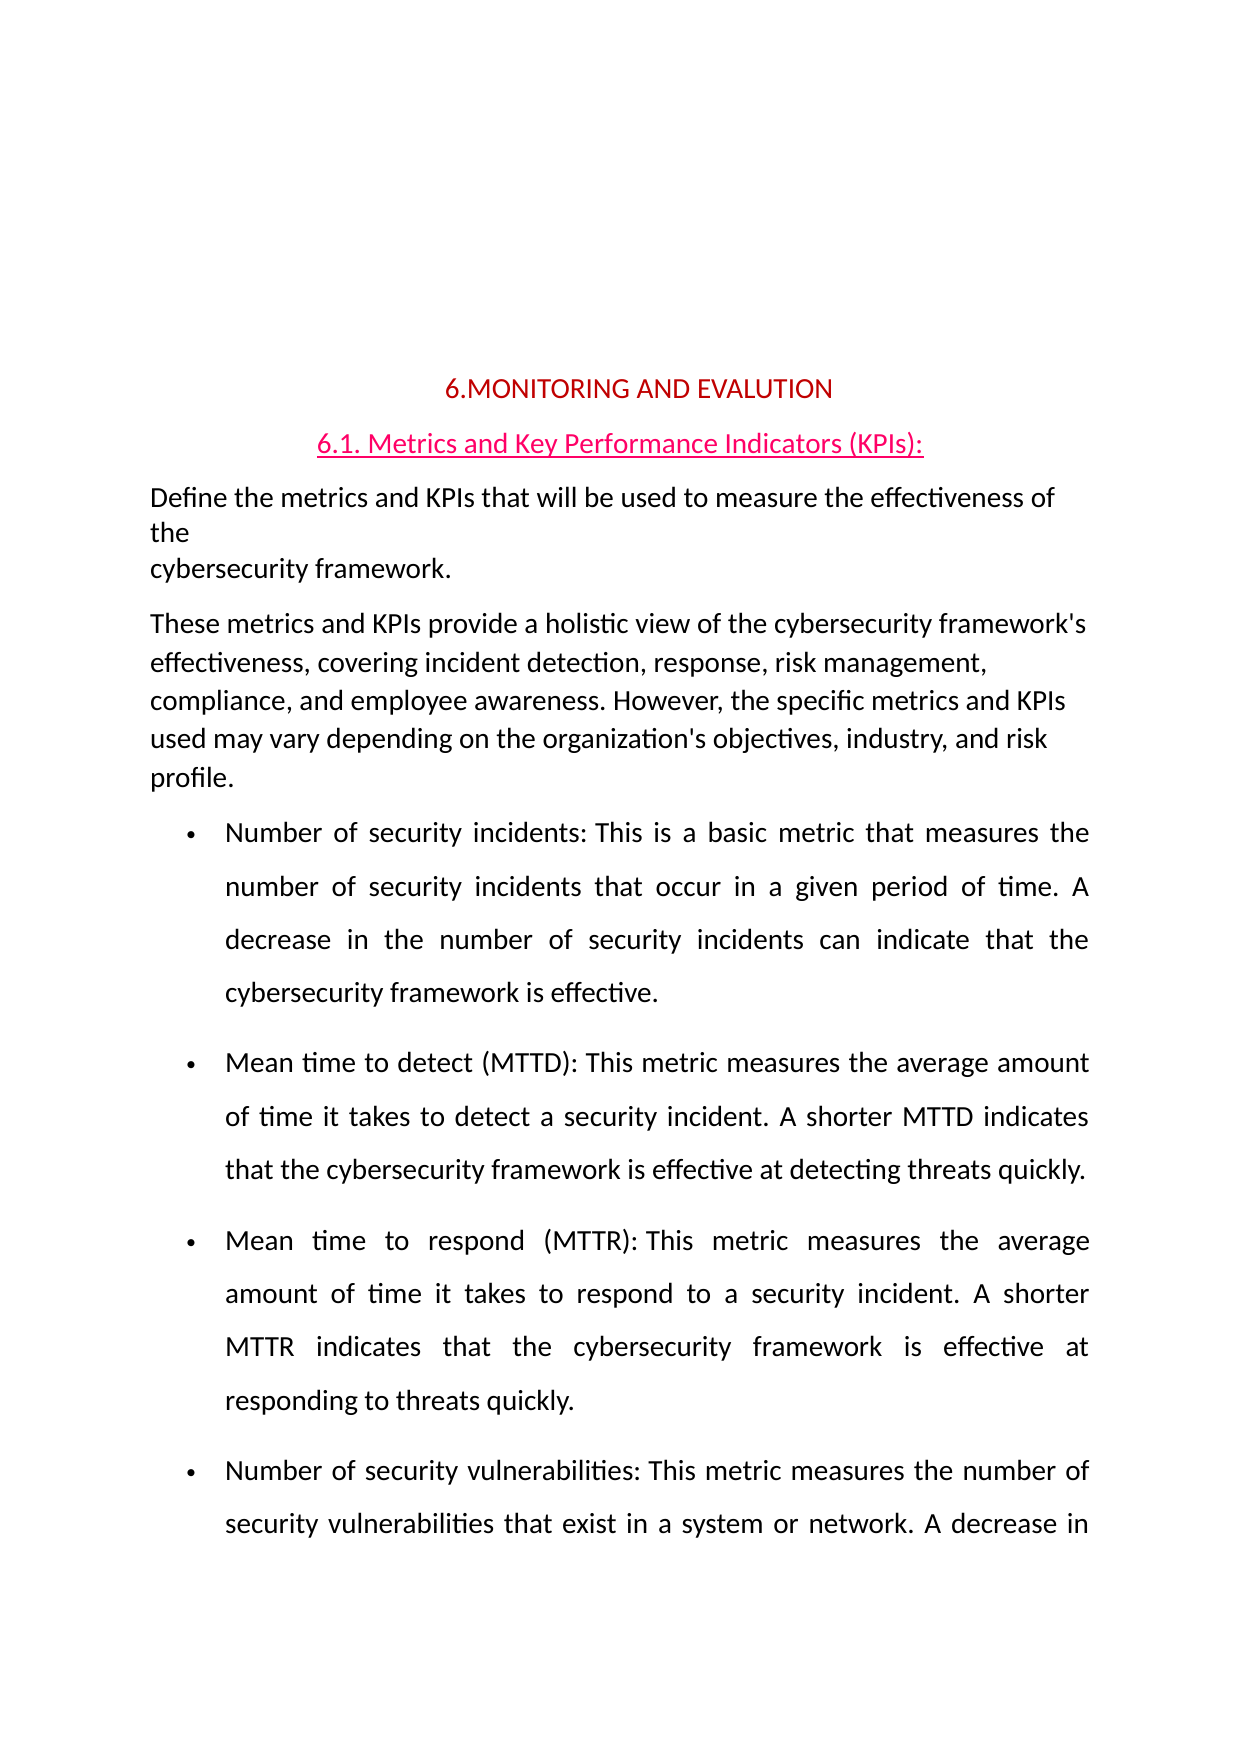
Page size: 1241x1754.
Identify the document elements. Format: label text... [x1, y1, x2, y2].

list Mean time to respond (MTTR): This metric measures the average amount of time it takes to respond to a security incident. A shorter MTTR indicates that the cybersecurity framework is effective at responding to threats quickly. [187, 1222, 1090, 1417]
text These metrics and KPIs provide a holistic view of the cybersecurity framework's effectiveness, covering incident detection, response, risk management, compliance, and employee awareness. However, the specific metrics and KPIs used may vary depending on the organization's objectives, industry, and risk profile. [150, 605, 1090, 795]
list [187, 1452, 1090, 1541]
list Mean time to detect (MTTD): This metric measures the average amount of time it takes to detect a security incident. A shorter MTTD indicates that the cybersecurity framework is effective at detecting threats quickly. [187, 1044, 1090, 1187]
subtitle 6.1. Metrics and Key Performance Indicators (KPIs): [150, 426, 1090, 461]
text 6.MONITORING AND EVALUTION [187, 370, 1090, 406]
list Number of security incidents: This is a basic metric that measures the number of security incidents that occur in a given period of time. A decrease in the number of security incidents can indicate that the cybersecurity framework is effective. [187, 814, 1090, 1010]
text Define the metrics and KPIs that will be used to measure the effectiveness of the [150, 479, 1090, 550]
text cybersecurity framework. [150, 550, 1090, 586]
